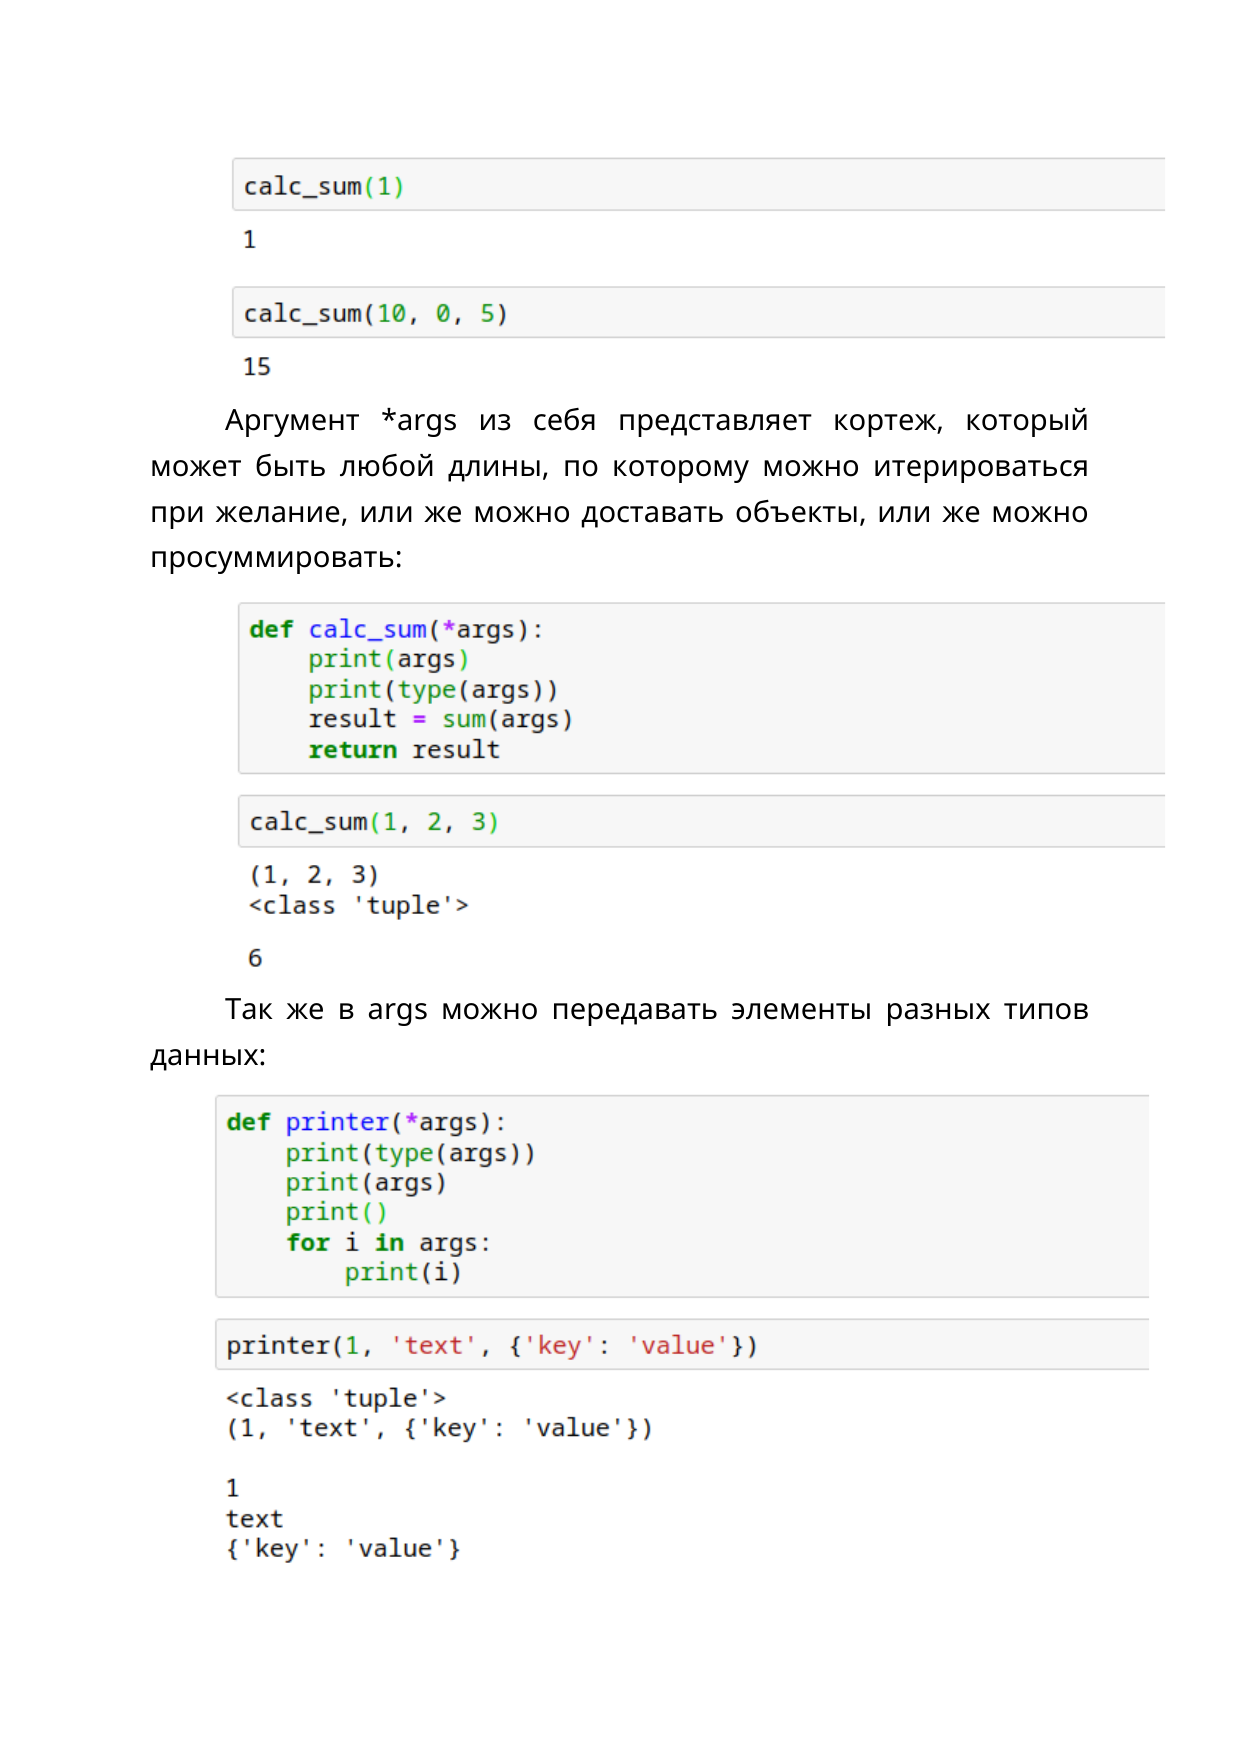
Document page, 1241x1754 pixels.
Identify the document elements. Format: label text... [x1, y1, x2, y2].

text Аргумент *args из себя представляет кортеж, который может быть любой длины, по которому можно итерироваться при желание, или же можно доставать объекты, или же можно просуммировать: [150, 400, 1090, 576]
text Так же в args можно передавать элементы разных типов данных: [150, 988, 1090, 1073]
picture [208, 1079, 1150, 1582]
picture [225, 582, 1166, 983]
picture [225, 150, 1166, 396]
